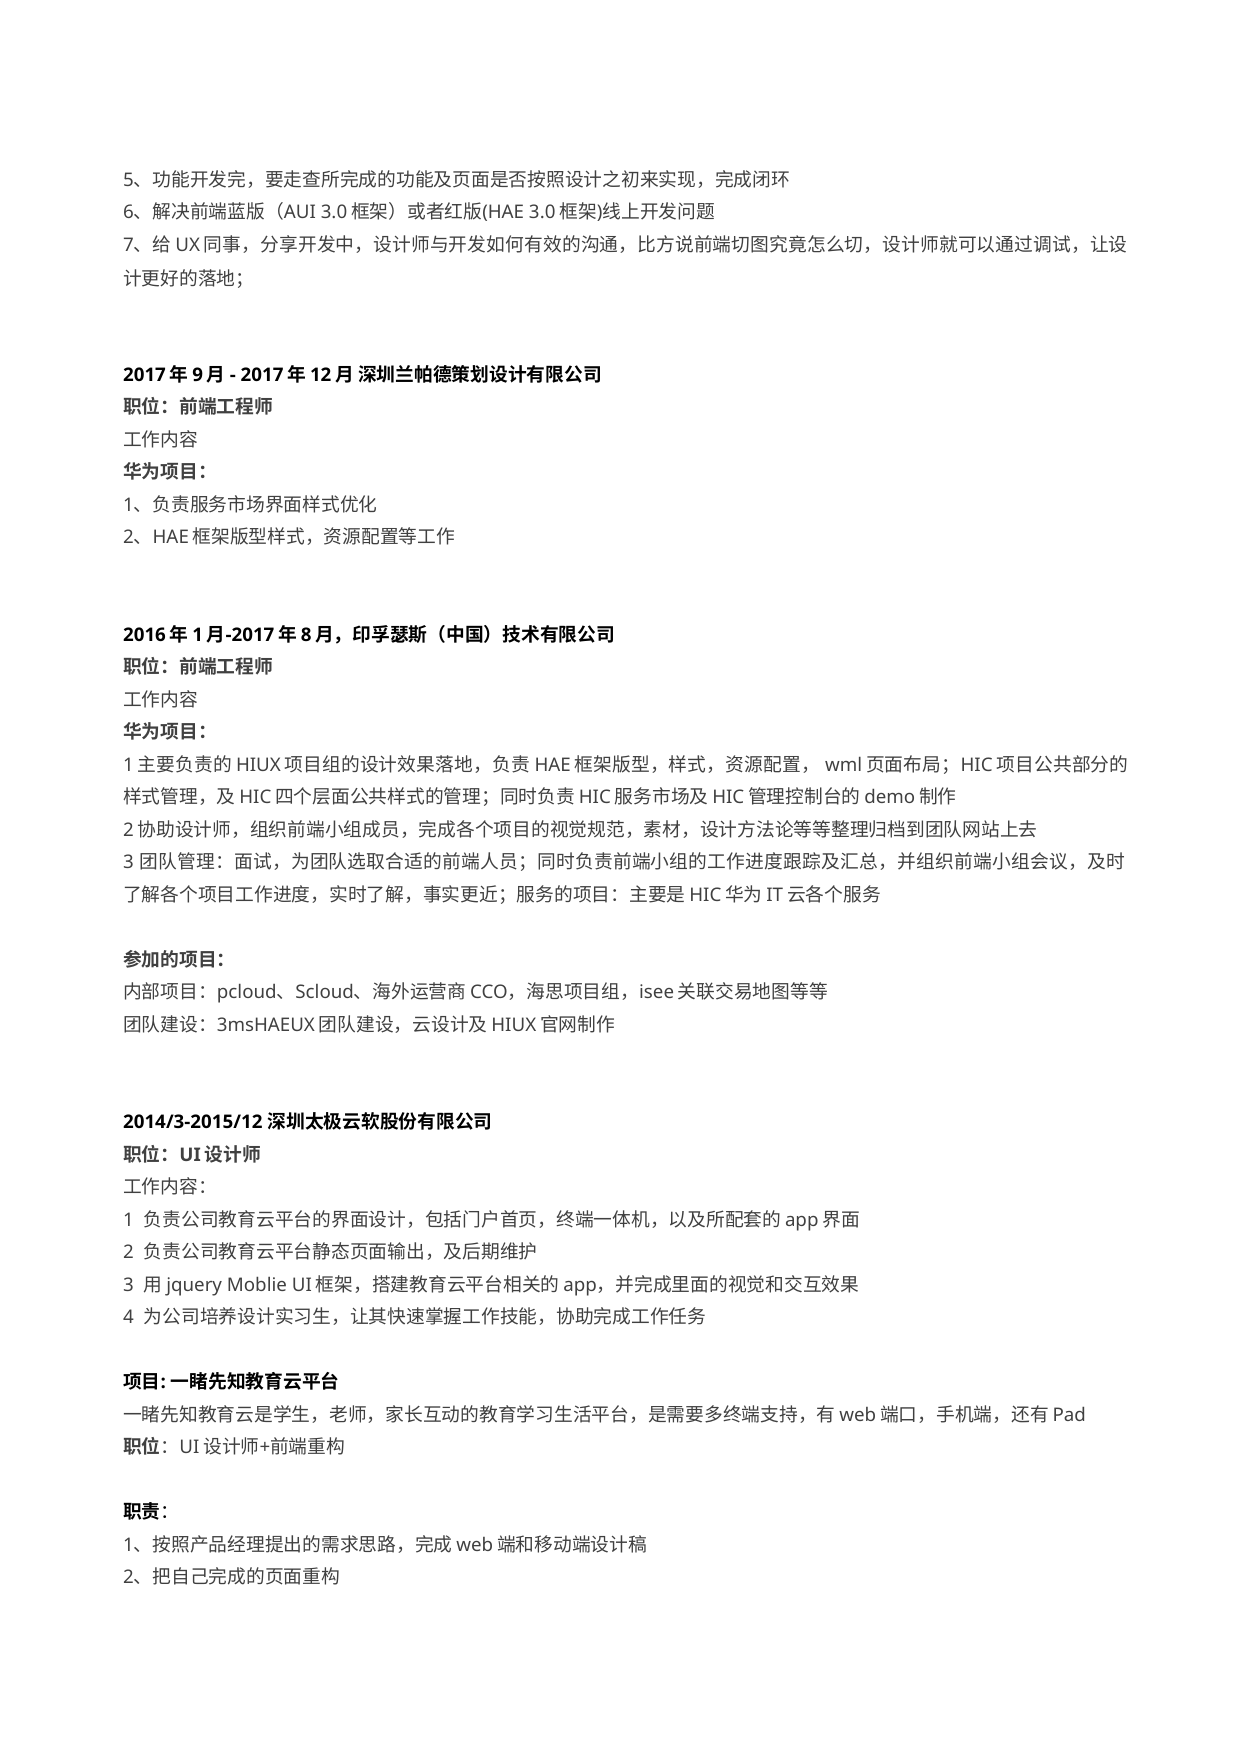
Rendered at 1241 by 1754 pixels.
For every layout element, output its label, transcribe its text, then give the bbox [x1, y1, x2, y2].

text 2协助设计师，组织前端小组成员，完成各个项目的视觉规范，素材，设计方法论等等整理归档到团队网站上去 [123, 812, 1129, 844]
text 职责： [123, 1494, 1129, 1527]
text 3 用jquery Moblie UI框架，搭建教育云平台相关的app，并完成里面的视觉和交互效果 [123, 1267, 1129, 1299]
list 把自己完成的页面重构 [123, 1559, 1129, 1592]
text 4 为公司培养设计实习生，让其快速掌握工作技能，协助完成工作任务 [123, 1299, 1129, 1332]
text 项目: 一睹先知教育云平台 [123, 1364, 1129, 1397]
text 6、解决前端蓝版（AUI 3.0框架）或者红版(HAE 3.0框架)线上开发问题 [123, 194, 1129, 227]
list HAE框架版型样式，资源配置等工作 [123, 519, 1129, 552]
text 工作内容 [123, 682, 1129, 714]
text 职位：UI设计师+前端重构 [123, 1429, 1129, 1462]
text 5、功能开发完，要走查所完成的功能及页面是否按照设计之初来实现，完成闭环 [123, 162, 1129, 194]
text 内部项目：pcloud、Scloud、海外运营商CCO，海思项目组，isee关联交易地图等等 [123, 974, 1129, 1007]
list 按照产品经理提出的需求思路，完成web端和移动端设计稿 [123, 1527, 1129, 1559]
text 2 负责公司教育云平台静态页面输出，及后期维护 [123, 1234, 1129, 1267]
text 2016年1月-2017年8月，印孚瑟斯（中国）技术有限公司 [123, 617, 1129, 649]
list 负责服务市场界面样式优化 [123, 487, 1129, 519]
text 2017年9月 - 2017年12月 深圳兰帕德策划设计有限公司 [123, 357, 1129, 389]
text 1主要负责的HIUX项目组的设计效果落地，负责HAE框架版型，样式，资源配置， wml页面布局；HIC项目公共部分的样式管理，及HIC四个层面公共样式的管理；同时负责HIC服务市场及HIC管理控制台的demo制作 [123, 747, 1129, 812]
text 工作内容 [123, 422, 1129, 454]
text 团队建设：3msHAEUX团队建设，云设计及HIUX官网制作 [123, 1007, 1129, 1039]
text 一睹先知教育云是学生，老师，家长互动的教育学习生活平台，是需要多终端支持，有web端口，手机端，还有Pad [123, 1397, 1129, 1429]
text 职位：UI设计师 [123, 1137, 1129, 1169]
text 华为项目： [123, 714, 1129, 747]
text 3 团队管理：面试，为团队选取合适的前端人员；同时负责前端小组的工作进度跟踪及汇总，并组织前端小组会议，及时了解各个项目工作进度，实时了解，事实更近；服务的项目：主要是HIC华为IT云各个服务 [123, 844, 1129, 909]
text 工作内容： [123, 1169, 1129, 1202]
text 2014/3-2015/12 深圳太极云软股份有限公司 [123, 1104, 1129, 1137]
text 参加的项目： [123, 942, 1129, 974]
text 华为项目： [123, 454, 1129, 487]
text 7、给UX同事，分享开发中，设计师与开发如何有效的沟通，比方说前端切图究竟怎么切，设计师就可以通过调试，让设计更好的落地； [123, 227, 1129, 292]
text 1 负责公司教育云平台的界面设计，包括门户首页，终端一体机，以及所配套的app界面 [123, 1202, 1129, 1234]
text 职位：前端工程师 [123, 649, 1129, 682]
text 职位：前端工程师 [123, 389, 1129, 422]
